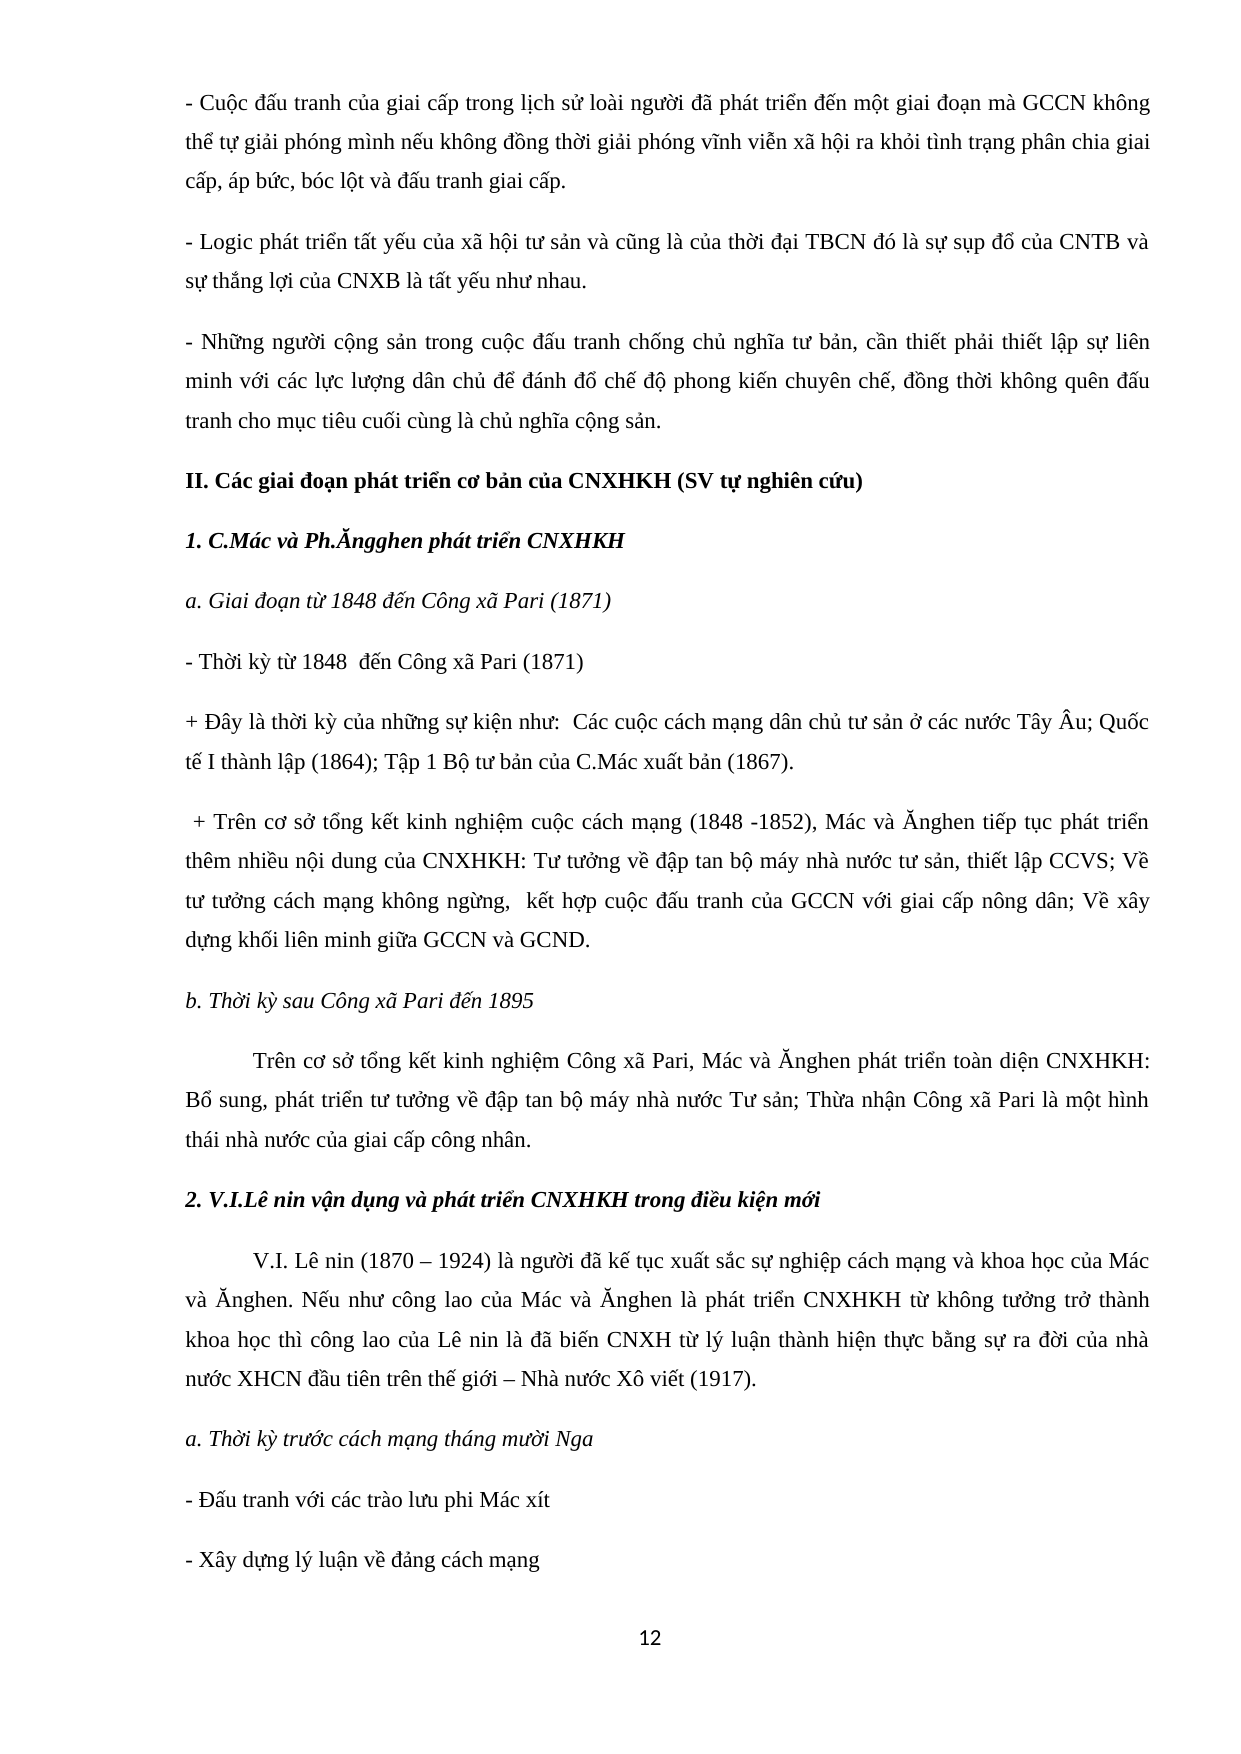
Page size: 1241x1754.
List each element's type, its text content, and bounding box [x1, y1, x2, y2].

text + Đây là thời kỳ của những sự kiện như: Các cuộc cách mạng dân chủ tư sản ở các nước Tây Âu; Quốc tế I thành lập (1864); Tập 1 Bộ tư bản của C.Mác xuất bản (1867). [185, 708, 1152, 774]
text b. Thời kỳ sau Công xã Pari đến 1895 [185, 987, 1152, 1013]
text - Thời kỳ từ 1848 đến Công xã Pari (1871) [185, 648, 1152, 674]
text Trên cơ sở tổng kết kinh nghiệm Công xã Pari, Mác và Ănghen phát triển toàn diện CNXHKH: Bổ sung, phát triển tư tưởng về đập tan bộ máy nhà nước Tư sản; Thừa nhận Công xã Pari là một hình thái nhà nước của giai cấp công nhân. [185, 1047, 1152, 1152]
text a. Giai đoạn từ 1848 đến Công xã Pari (1871) [185, 588, 1152, 614]
text - Đấu tranh với các trào lưu phi Mác xít [185, 1486, 1152, 1512]
text V.I. Lê nin (1870 – 1924) là người đã kế tục xuất sắc sự nghiệp cách mạng và khoa học của Mác và Ănghen. Nếu như công lao của Mác và Ănghen là phát triển CNXHKH từ không tưởng trở thành khoa học thì công lao của Lê nin là đã biến CNXH từ lý luận thành hiện thực bằng sự ra đời của nhà nước XHCN đầu tiên trên thế giới – Nhà nước Xô viết (1917). [185, 1247, 1152, 1391]
text 1. C.Mác và Ph.Ăngghen phát triển CNXHKH [185, 527, 1152, 554]
text a. Thời kỳ trước cách mạng tháng mười Nga [185, 1425, 1152, 1452]
text - Logic phát triển tất yếu của xã hội tư sản và cũng là của thời đại TBCN đó là sự sụp đổ của CNTB và sự thắng lợi của CNXB là tất yếu như nhau. [185, 228, 1152, 294]
text - Cuộc đấu tranh của giai cấp trong lịch sử loài người đã phát triển đến một giai đoạn mà GCCN không thể tự giải phóng mình nếu không đồng thời giải phóng vĩnh viễn xã hội ra khỏi tình trạng phân chia giai cấp, áp bức, bóc lột và đấu tranh giai cấp. [185, 89, 1152, 194]
text - Xây dựng lý luận về đảng cách mạng [185, 1546, 1152, 1572]
text + Trên cơ sở tổng kết kinh nghiệm cuộc cách mạng (1848 -1852), Mác và Ănghen tiếp tục phát triển thêm nhiều nội dung của CNXHKH: Tư tưởng về đập tan bộ máy nhà nước tư sản, thiết lập CCVS; Về tư tưởng cách mạng không ngừng, kết hợp cuộc đấu tranh của GCCN với giai cấp nông dân; Về xây dựng khối liên minh giữa GCCN và GCND. [185, 808, 1152, 953]
text II. Các giai đoạn phát triển cơ bản của CNXHKH (SV tự nghiên cứu) [185, 467, 1152, 493]
text - Những người cộng sản trong cuộc đấu tranh chống chủ nghĩa tư bản, cần thiết phải thiết lập sự liên minh với các lực lượng dân chủ để đánh đổ chế độ phong kiến chuyên chế, đồng thời không quên đấu tranh cho mục tiêu cuối cùng là chủ nghĩa cộng sản. [185, 328, 1152, 433]
text 2. V.I.Lê nin vận dụng và phát triển CNXHKH trong điều kiện mới [185, 1186, 1152, 1213]
